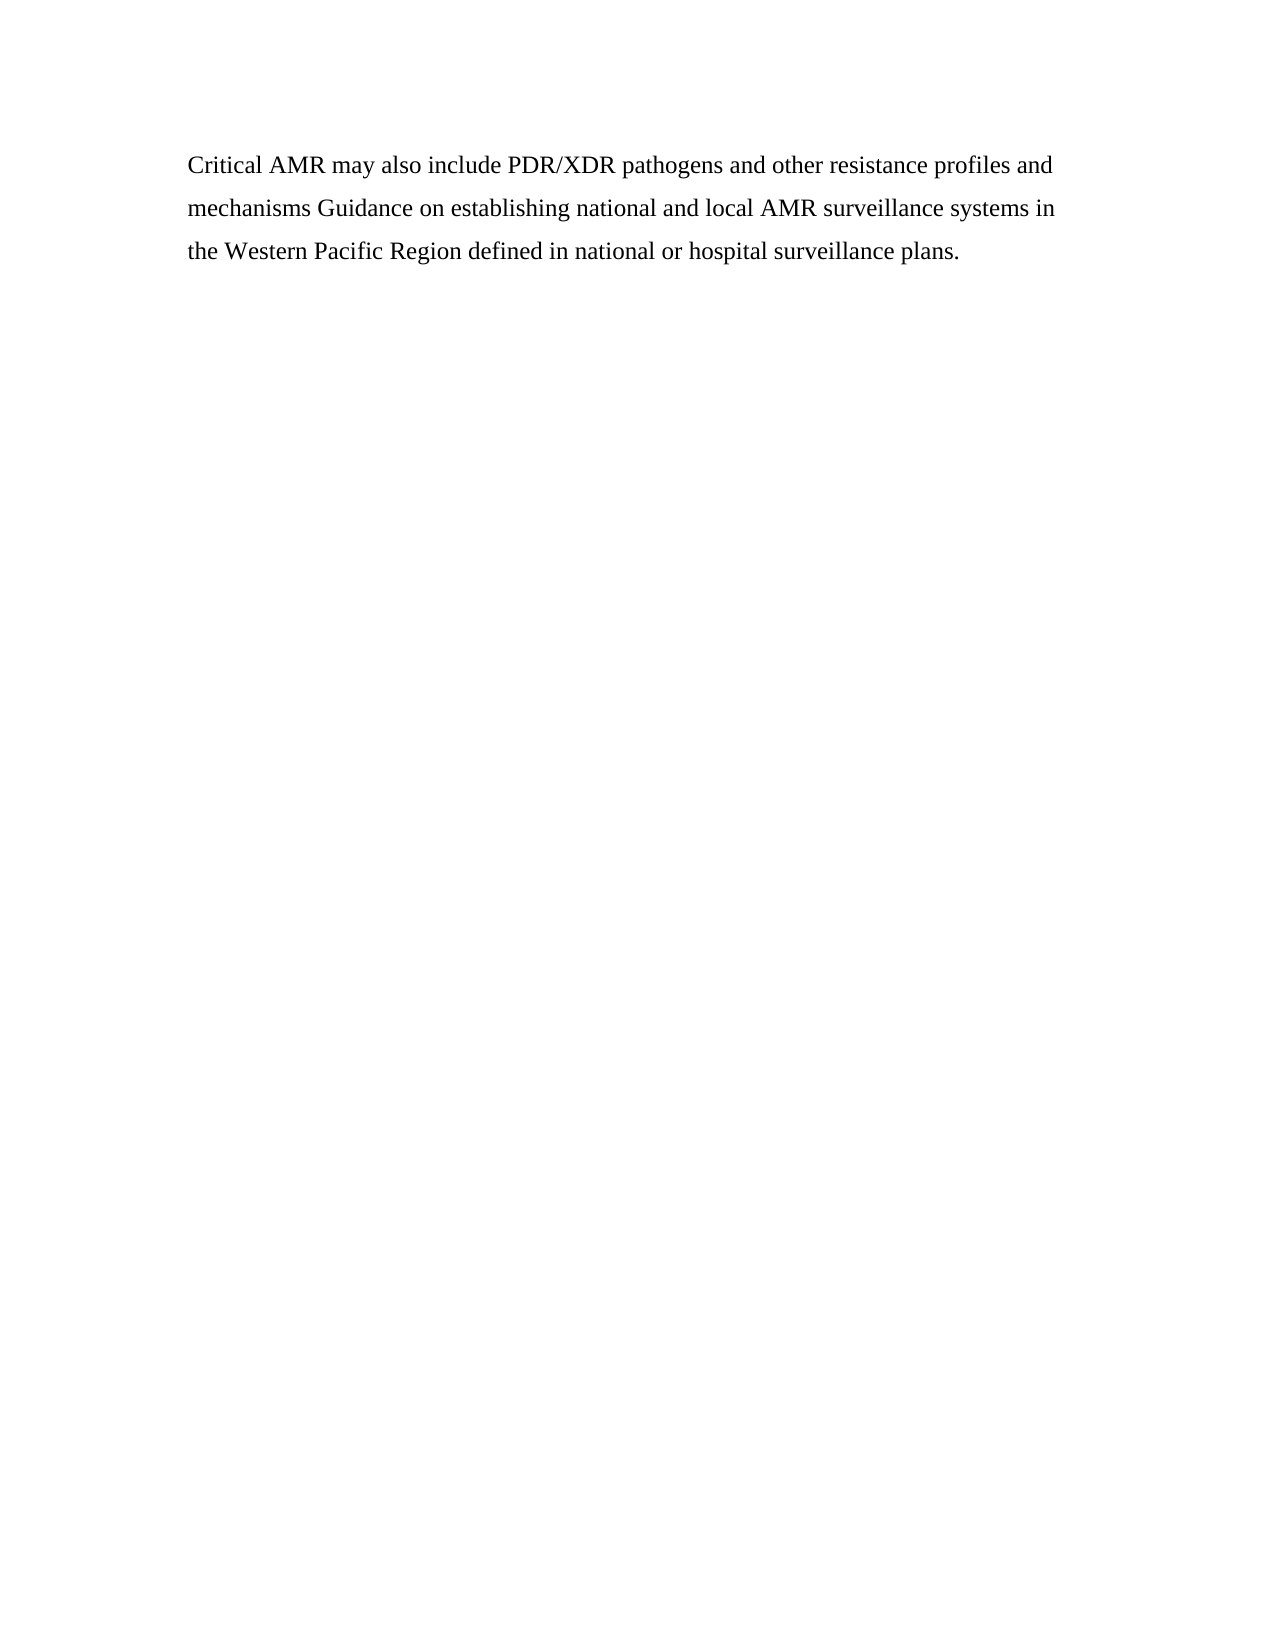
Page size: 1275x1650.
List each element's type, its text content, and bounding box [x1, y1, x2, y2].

text Critical AMR may also include PDR/XDR pathogens and other resistance profiles and mechanisms Guidance on establishing national and local AMR surveillance systems in the Western Pacific Region defined in national or hospital surveillance plans. [187, 150, 1087, 265]
